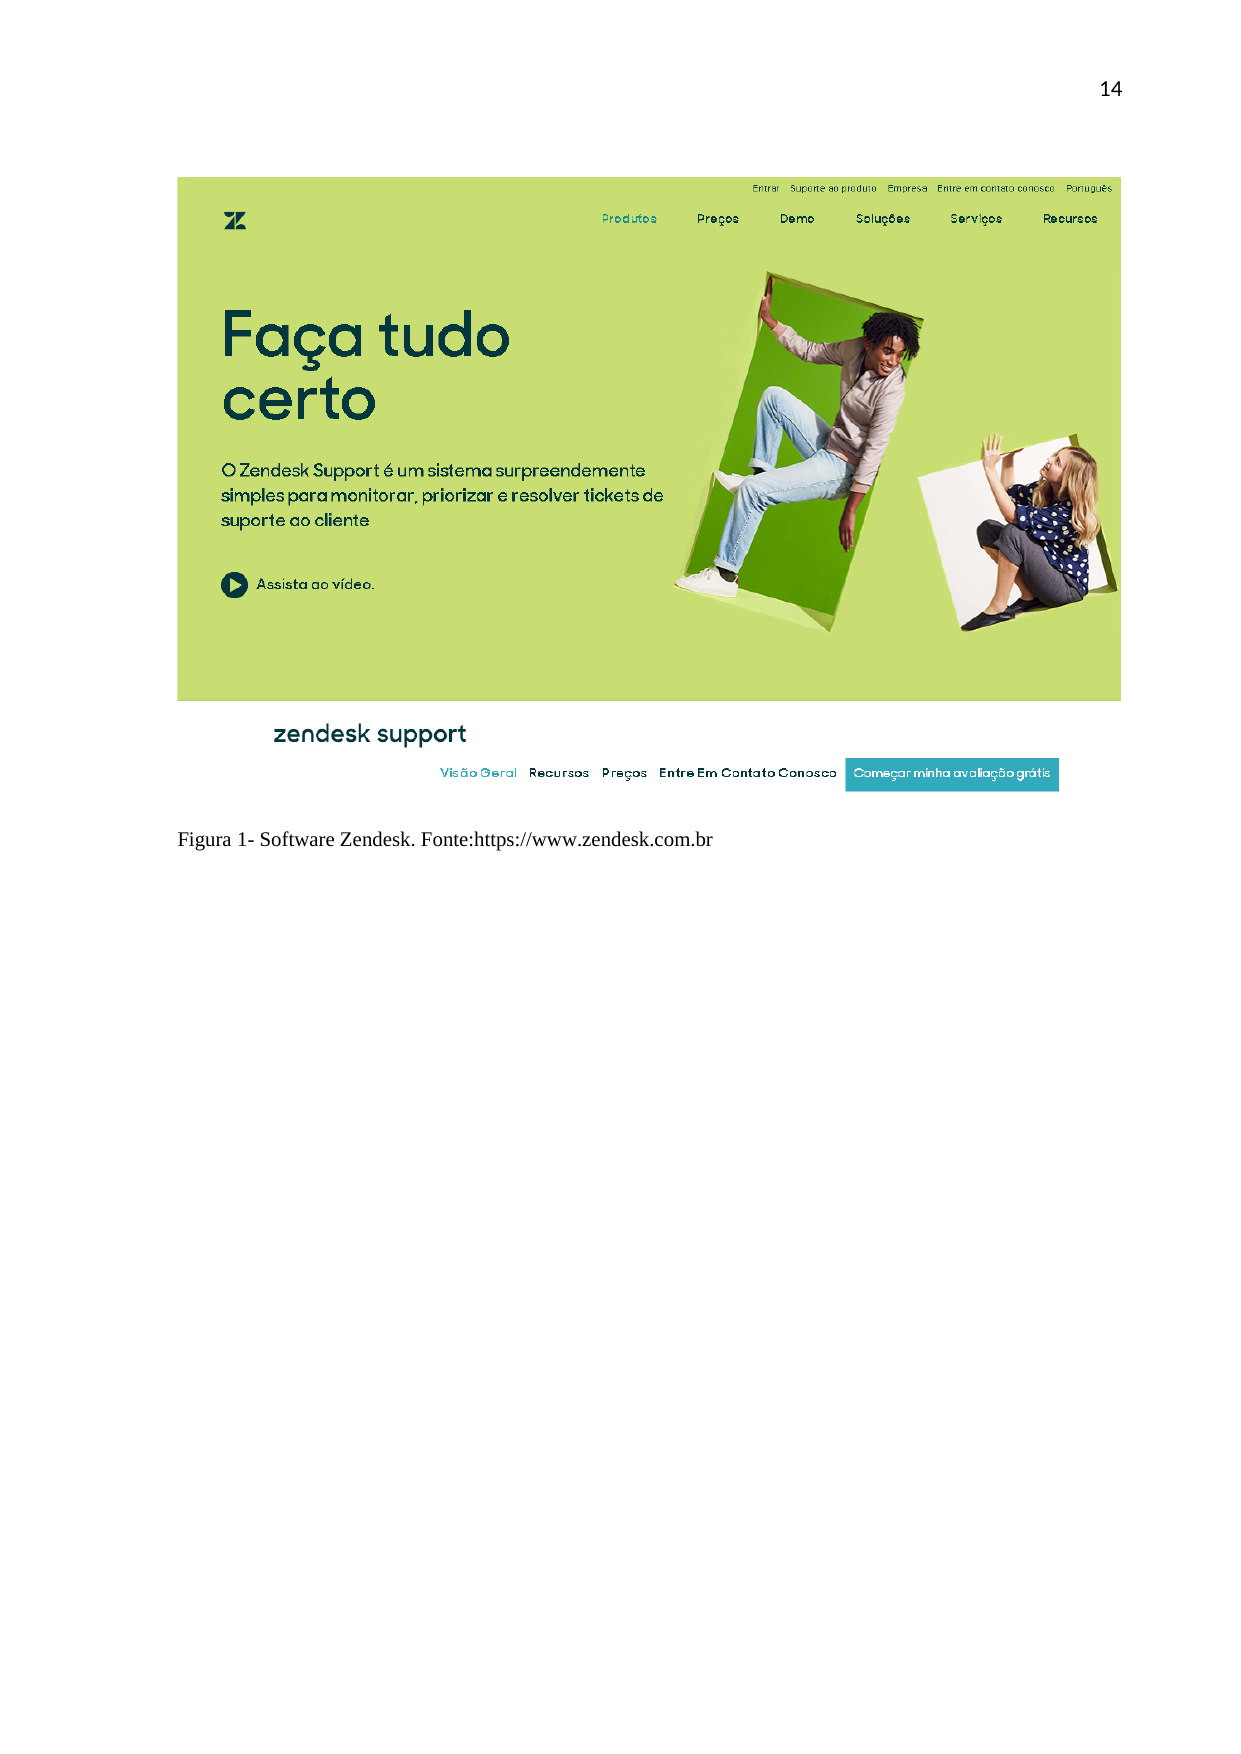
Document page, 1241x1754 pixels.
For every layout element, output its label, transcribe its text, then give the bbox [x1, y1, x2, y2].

picture [177, 177, 1121, 796]
text Figura 1- Software Zendesk. Fonte:https://www.zendesk.com.br [177, 827, 1122, 851]
